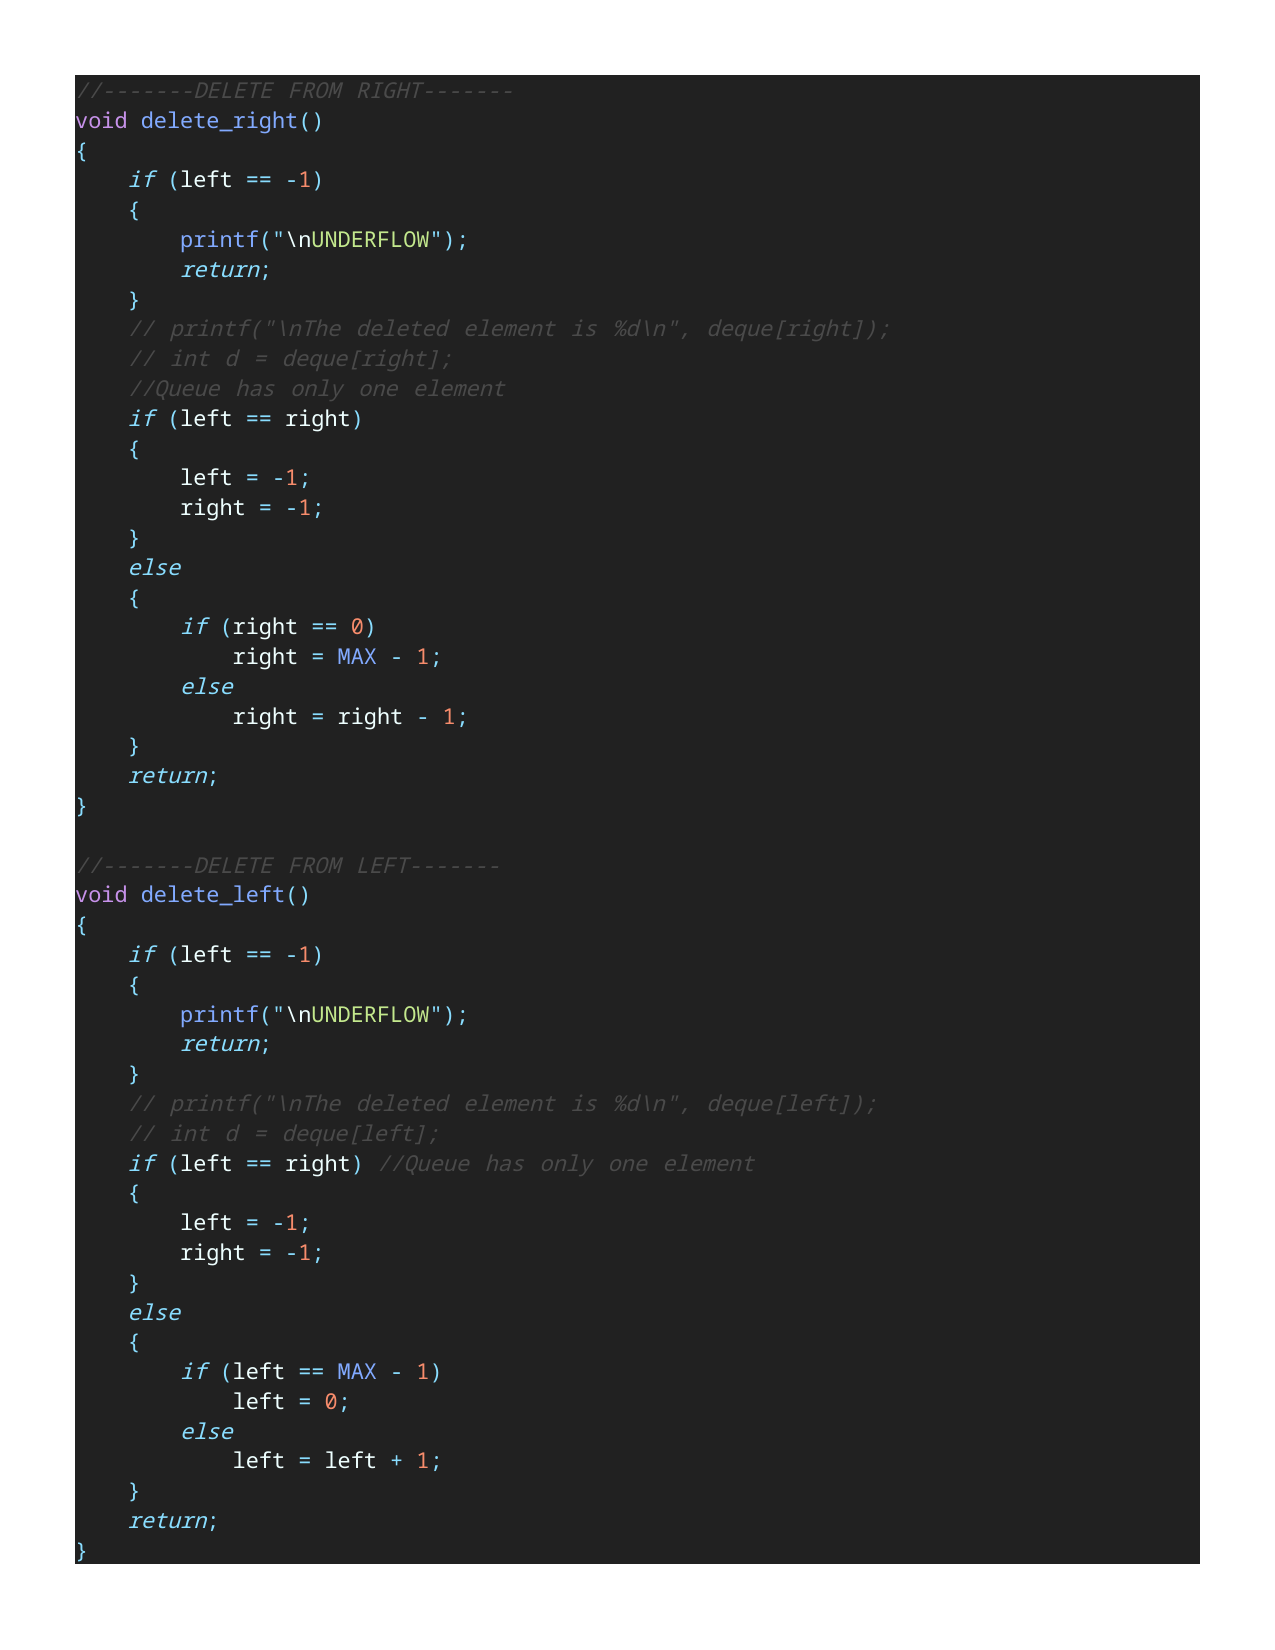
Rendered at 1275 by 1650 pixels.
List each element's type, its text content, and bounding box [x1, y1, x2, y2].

text right = right - 1; [75, 701, 1200, 730]
text } [75, 1475, 1200, 1505]
text } [75, 1267, 1200, 1296]
text //Queue has only one element [75, 373, 1200, 403]
text left = left + 1; [75, 1445, 1200, 1475]
text right = -1; [75, 492, 1200, 522]
text } [75, 522, 1200, 552]
text void delete_right() [75, 105, 1200, 134]
text if (left == MAX - 1) [75, 1356, 1200, 1386]
text // int d = deque[right]; [75, 343, 1200, 373]
text void delete_left() [75, 879, 1200, 909]
text if (left == -1) [75, 939, 1200, 969]
text if (left == right) [75, 403, 1200, 432]
text // printf("\nThe deleted element is %d\n", deque[left]); [75, 1088, 1200, 1118]
text } [75, 283, 1200, 313]
text left = -1; [75, 1207, 1200, 1237]
text //-------DELETE FROM LEFT------- [75, 849, 1200, 879]
text { [75, 134, 1200, 164]
text // int d = deque[left]; [75, 1118, 1200, 1147]
text return; [75, 1505, 1200, 1535]
text } [75, 1535, 1200, 1564]
text // printf("\nThe deleted element is %d\n", deque[right]); [75, 313, 1200, 343]
text { [75, 194, 1200, 224]
text printf("\nUNDERFLOW"); [75, 998, 1200, 1028]
text //-------DELETE FROM RIGHT------- [75, 75, 1200, 105]
text left = 0; [75, 1386, 1200, 1416]
text } [75, 1058, 1200, 1088]
text { [75, 432, 1200, 462]
text return; [75, 254, 1200, 283]
text { [75, 909, 1200, 939]
text printf("\nUNDERFLOW"); [75, 224, 1200, 254]
text return; [75, 760, 1200, 790]
text { [75, 1326, 1200, 1356]
text right = -1; [75, 1237, 1200, 1267]
text return; [75, 1028, 1200, 1058]
text if (right == 0) [75, 611, 1200, 641]
text } [75, 730, 1200, 760]
text if (left == -1) [75, 164, 1200, 194]
text { [75, 1177, 1200, 1207]
text } [75, 790, 1200, 820]
text right = MAX - 1; [75, 641, 1200, 671]
text else [75, 671, 1200, 701]
text else [75, 1296, 1200, 1326]
text { [75, 969, 1200, 998]
text else [75, 552, 1200, 581]
text else [75, 1416, 1200, 1445]
text if (left == right) //Queue has only one element [75, 1147, 1200, 1177]
text { [75, 581, 1200, 611]
text left = -1; [75, 462, 1200, 492]
